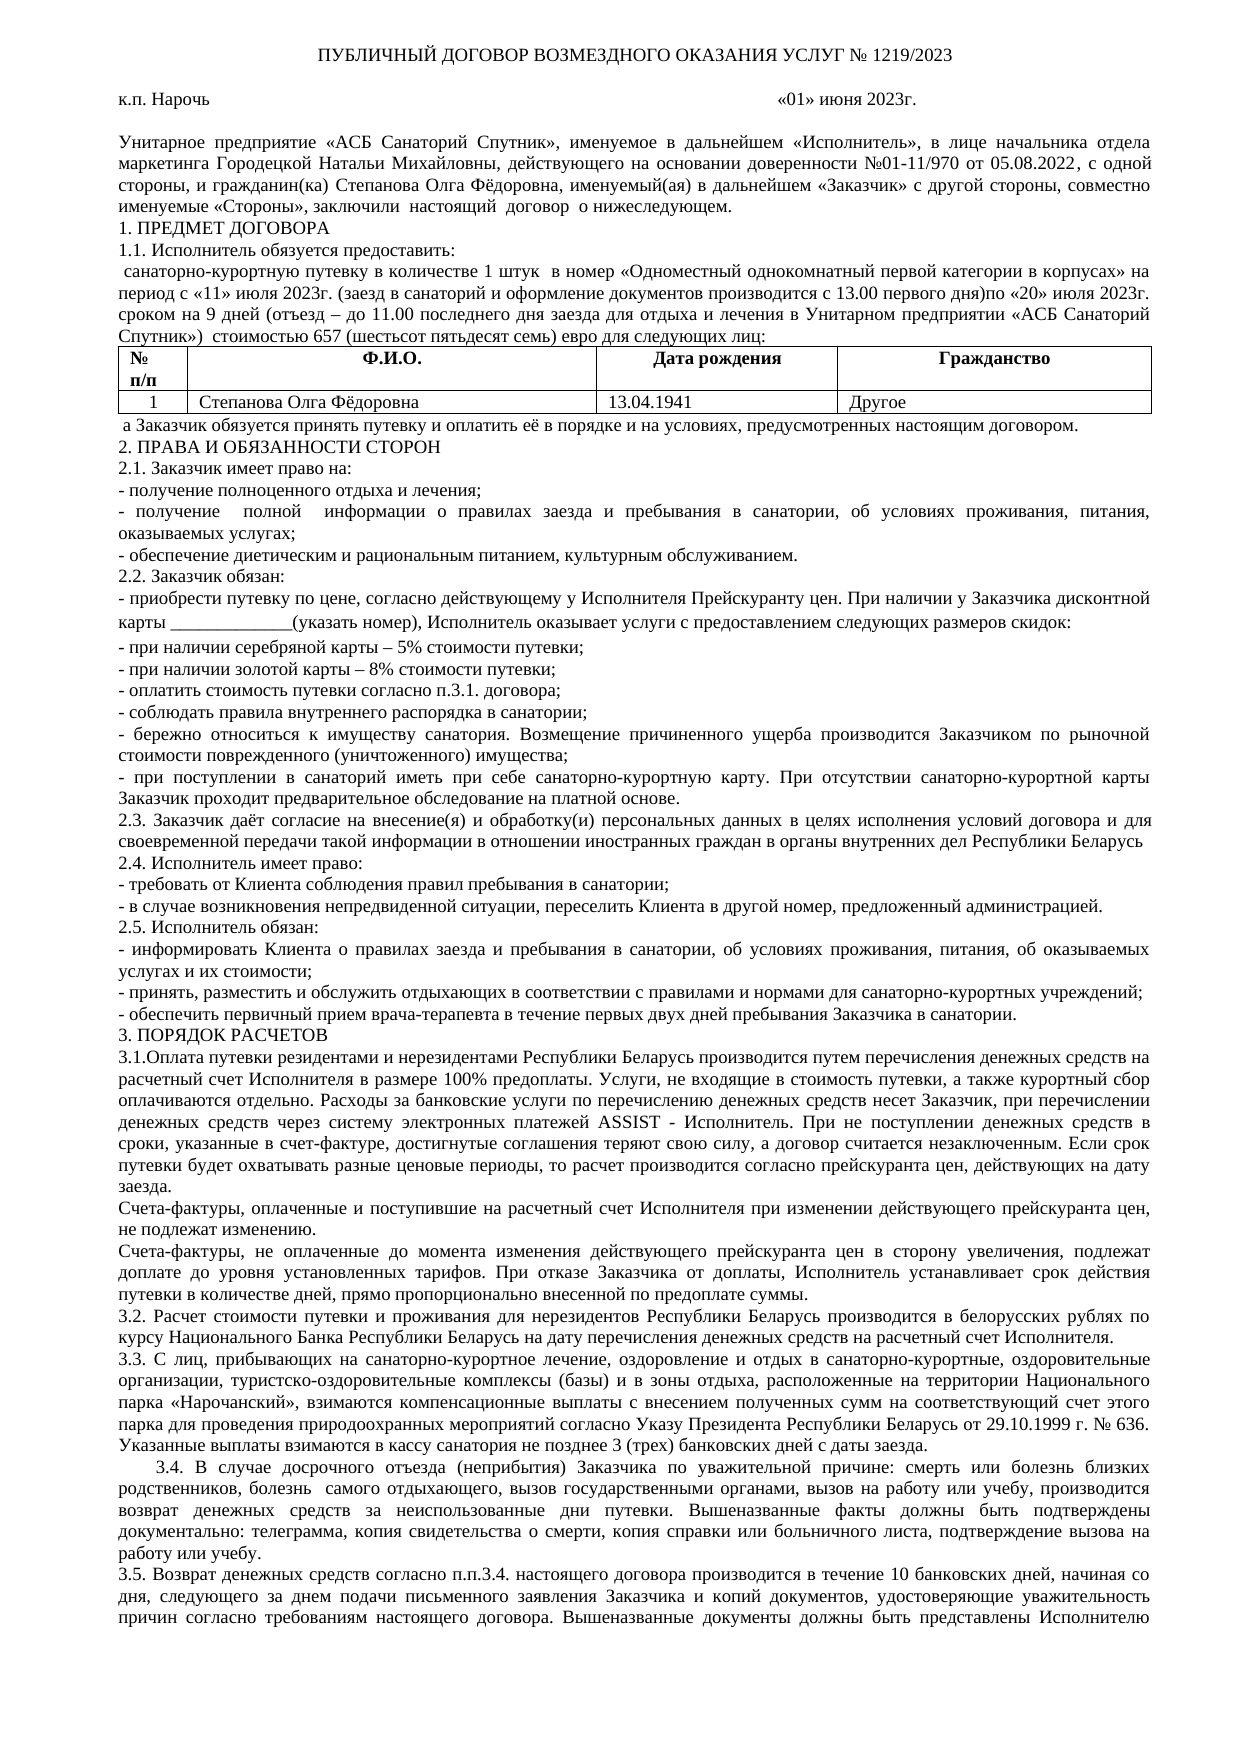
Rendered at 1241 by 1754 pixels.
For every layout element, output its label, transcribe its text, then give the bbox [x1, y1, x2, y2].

text - принять, разместить и обслужить отдыхающих в соответствии с правилами и нормами для санаторно-курортных учреждений; [118, 981, 1152, 1003]
text - оплатить стоимость путевки согласно п.3.1. договора; [118, 679, 1152, 701]
text - получение полноценного отдыха и лечения; [118, 479, 1152, 500]
text 2.5. Исполнитель обязан: [118, 916, 1152, 938]
text 1.1. Исполнитель обязуется предоставить: [118, 238, 1152, 260]
table_cell Степанова Олга Фёдоровна [188, 391, 596, 413]
text - в случае возникновения непредвиденной ситуации, переселить Клиента в другой номер, предложенный администрацией. [118, 895, 1152, 916]
text - информировать Клиента о правилах заезда и пребывания в санатории, об условиях проживания, питания, об оказываемых услугах и их стоимости; [118, 938, 1152, 981]
text а Заказчик обязуется принять путевку и оплатить её в порядке и на условиях, предусмотренных настоящим договором. [118, 414, 1152, 436]
list 3.4. В случае досрочного отъезда (неприбытия) Заказчика по уважительной причине: смерть или болезнь близких родственников, болезнь самого отдыхающего, вызов государственными органами, вызов на работу или учебу, производится возврат денежных средств за неиспользованные дни путевки. Вышеназванные факты должны быть подтверждены документально: телеграмма, копия свидетельства о смерти, копия справки или больничного листа, подтверждение вызова на работу или учебу. [118, 1456, 1152, 1563]
text 3. ПОРЯДОК РАСЧЕТОВ [118, 1024, 1152, 1046]
text Счета-фактуры, не оплаченные до момента изменения действующего прейскуранта цен в сторону увеличения, подлежат доплате до уровня установленных тарифов. При отказе Заказчика от доплаты, Исполнитель устанавливает срок действия путевки в количестве дней, прямо пропорционально внесенной по предоплате суммы. [118, 1240, 1152, 1304]
text 3.3. С лиц, прибывающих на санаторно-курортное лечение, оздоровление и отдых в санаторно-курортные, оздоровительные организации, туристско-оздоровительные комплексы (базы) и в зоны отдыха, расположенные на территории Национального парка «Нарочанский», взимаются компенсационные выплаты с внесением полученных сумм на соответствующий счет этого парка для проведения природоохранных мероприятий согласно Указу Президента Республики Беларусь от 29.10.1999 г. № 636. Указанные выплаты взимаются в кассу санатория не позднее 3 (трех) банковских дней с даты заезда. [118, 1348, 1152, 1456]
text - обеспечение диетическим и рациональным питанием, культурным обслуживанием. [118, 543, 1152, 565]
text - обеспечить первичный прием врача-терапевта в течение первых двух дней пребывания Заказчика в санатории. [118, 1003, 1152, 1024]
text 3.1.Оплата путевки резидентами и нерезидентами Республики Беларусь производится путем перечисления денежных средств на расчетный счет Исполнителя в размере 100% предоплаты. Услуги, не входящие в стоимость путевки, а также курортный сбор оплачиваются отдельно. Расходы за банковские услуги по перечислению денежных средств несет Заказчик, при перечислении денежных средств через систему электронных платежей ASSIST - Исполнитель. При не поступлении денежных средств в сроки, указанные в счет-фактуре, достигнутые соглашения теряют свою силу, а договор считается незаключенным. Если срок путевки будет охватывать разные ценовые периоды, то расчет производится согласно прейскуранта цен, действующих на дату заезда. [118, 1046, 1152, 1197]
text Счета-фактуры, оплаченные и поступившие на расчетный счет Исполнителя при изменении действующего прейскуранта цен, не подлежат изменению. [118, 1197, 1152, 1240]
text 2.2. Заказчик обязан: [118, 565, 1152, 587]
table_header Ф.И.О. [188, 347, 596, 390]
text - соблюдать правила внутреннего распорядка в санатории; [118, 701, 1152, 722]
text ПУБЛИЧНЫЙ ДОГОВОР ВОЗМЕЗДНОГО ОКАЗАНИЯ УСЛУГ № 1219/2023 [118, 44, 1152, 66]
text к.п. Нарочь «01» июня 2023г. [118, 87, 1152, 109]
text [118, 1563, 1152, 1628]
text - при поступлении в санаторий иметь при себе санаторно-курортную карту. При отсутствии санаторно-курортной карты Заказчик проходит предварительное обследование на платной основе. [118, 766, 1152, 809]
text Унитарное предприятие «АСБ Санаторий Спутник», именуемое в дальнейшем «Исполнитель», в лице начальника отдела маркетинга Городецкой Натальи Михайловны, действующего на основании доверенности №01-11/970 от 05.08.2022, с одной стороны, и гражданин(ка) Степанова Олга Фёдоровна, именуемый(ая) в дальнейшем «Заказчик» с другой стороны, совместно именуемые «Стороны», заключили настоящий договор о нижеследующем. [118, 131, 1152, 217]
text санаторно-курортную путевку в количестве 1 штук в номер «Одноместный однокомнатный первой категории в корпусах» на период с «11» июля 2023г. (заезд в санаторий и оформление документов производится с 13.00 первого дня)по «20» июля 2023г. сроком на 9 дней (отъезд – до 11.00 последнего дня заезда для отдыха и лечения в Унитарном предприятии «АСБ Санаторий Спутник») стоимостью 657 (шестьсот пятьдесят семь) евро для следующих лиц: [118, 260, 1152, 346]
text - получение полной информации о правилах заезда и пребывания в санатории, об условиях проживания, питания, оказываемых услугах; [118, 500, 1152, 543]
table_header Гражданство [838, 347, 1151, 390]
text 2. ПРАВА И ОБЯЗАННОСТИ СТОРОН [118, 436, 1152, 457]
text 2.3. Заказчик даёт согласие на внесение(я) и обработку(и) персональных данных в целях исполнения условий договора и для своевременной передачи такой информации в отношении иностранных граждан в органы внутренних дел Республики Беларусь [118, 809, 1152, 852]
text 2.4. Исполнитель имеет право: [118, 852, 1152, 873]
text 3.2. Расчет стоимости путевки и проживания для нерезидентов Республики Беларусь производится в белорусских рублях по курсу Национального Банка Республики Беларусь на дату перечисления денежных средств на расчетный счет Исполнителя. [118, 1304, 1152, 1348]
text - бережно относиться к имуществу санатория. Возмещение причиненного ущерба производится Заказчиком по рыночной стоимости поврежденного (уничтоженного) имущества; [118, 722, 1152, 766]
text 1. ПРЕДМЕТ ДОГОВОРА [118, 217, 1152, 238]
table_header № п/п [119, 347, 187, 390]
table_cell 13.04.1941 [597, 391, 837, 413]
table_header Дата рождения [597, 347, 837, 390]
text 2.1. Заказчик имеет право на: [118, 457, 1152, 479]
text - требовать от Клиента соблюдения правил пребывания в санатории; [118, 873, 1152, 895]
text - при наличии золотой карты – 8% стоимости путевки; [118, 658, 1152, 679]
table_cell Другое [838, 391, 1151, 413]
text - приобрести путевку по цене, согласно действующему у Исполнителя Прейскуранту цен. При наличии у Заказчика дисконтной карты _____________(указать номер), Исполнитель оказывает услуги с предоставлением следующих размеров скидок: [118, 587, 1152, 633]
table_cell 1 [119, 391, 187, 413]
text - при наличии серебряной карты – 5% стоимости путевки; [118, 636, 1152, 658]
